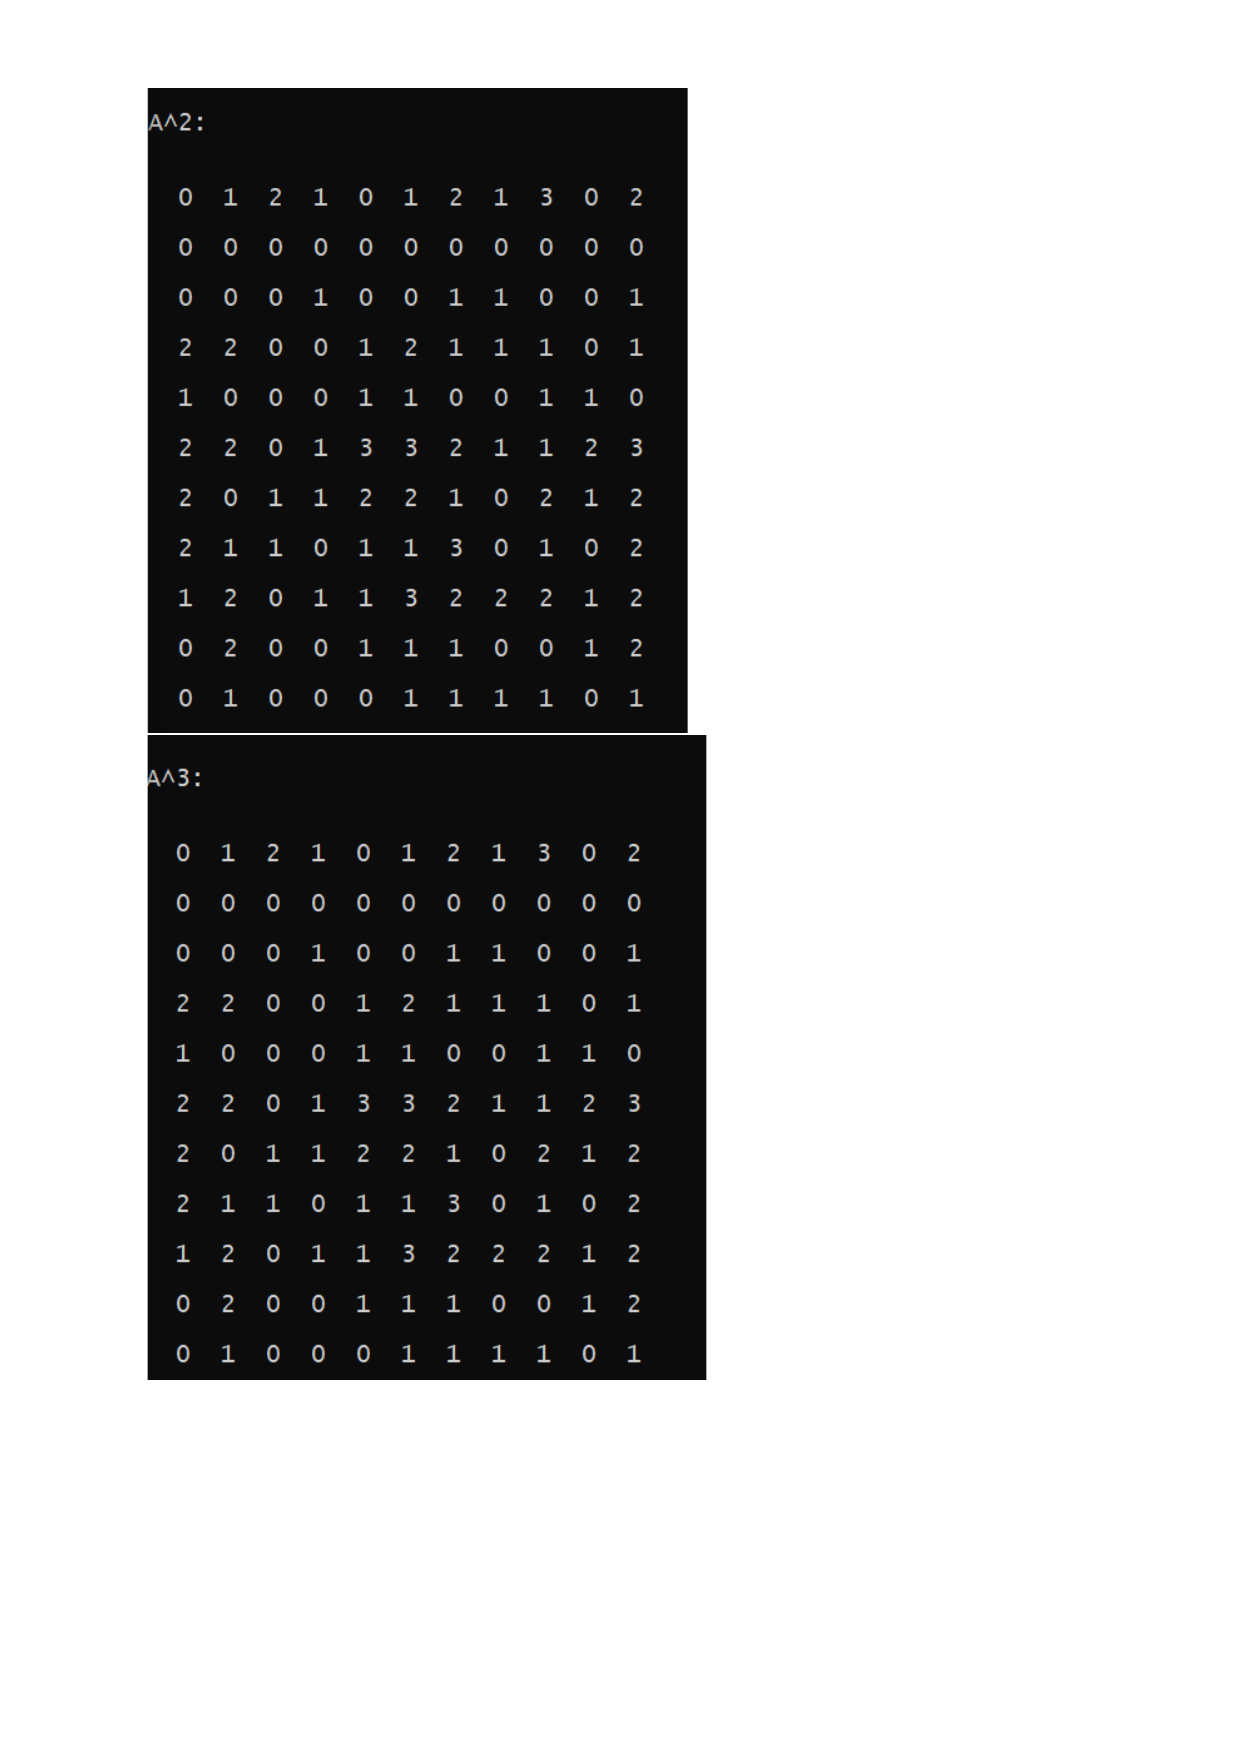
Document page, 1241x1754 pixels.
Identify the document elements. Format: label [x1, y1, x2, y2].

picture [147, 735, 707, 1380]
picture [147, 88, 688, 733]
